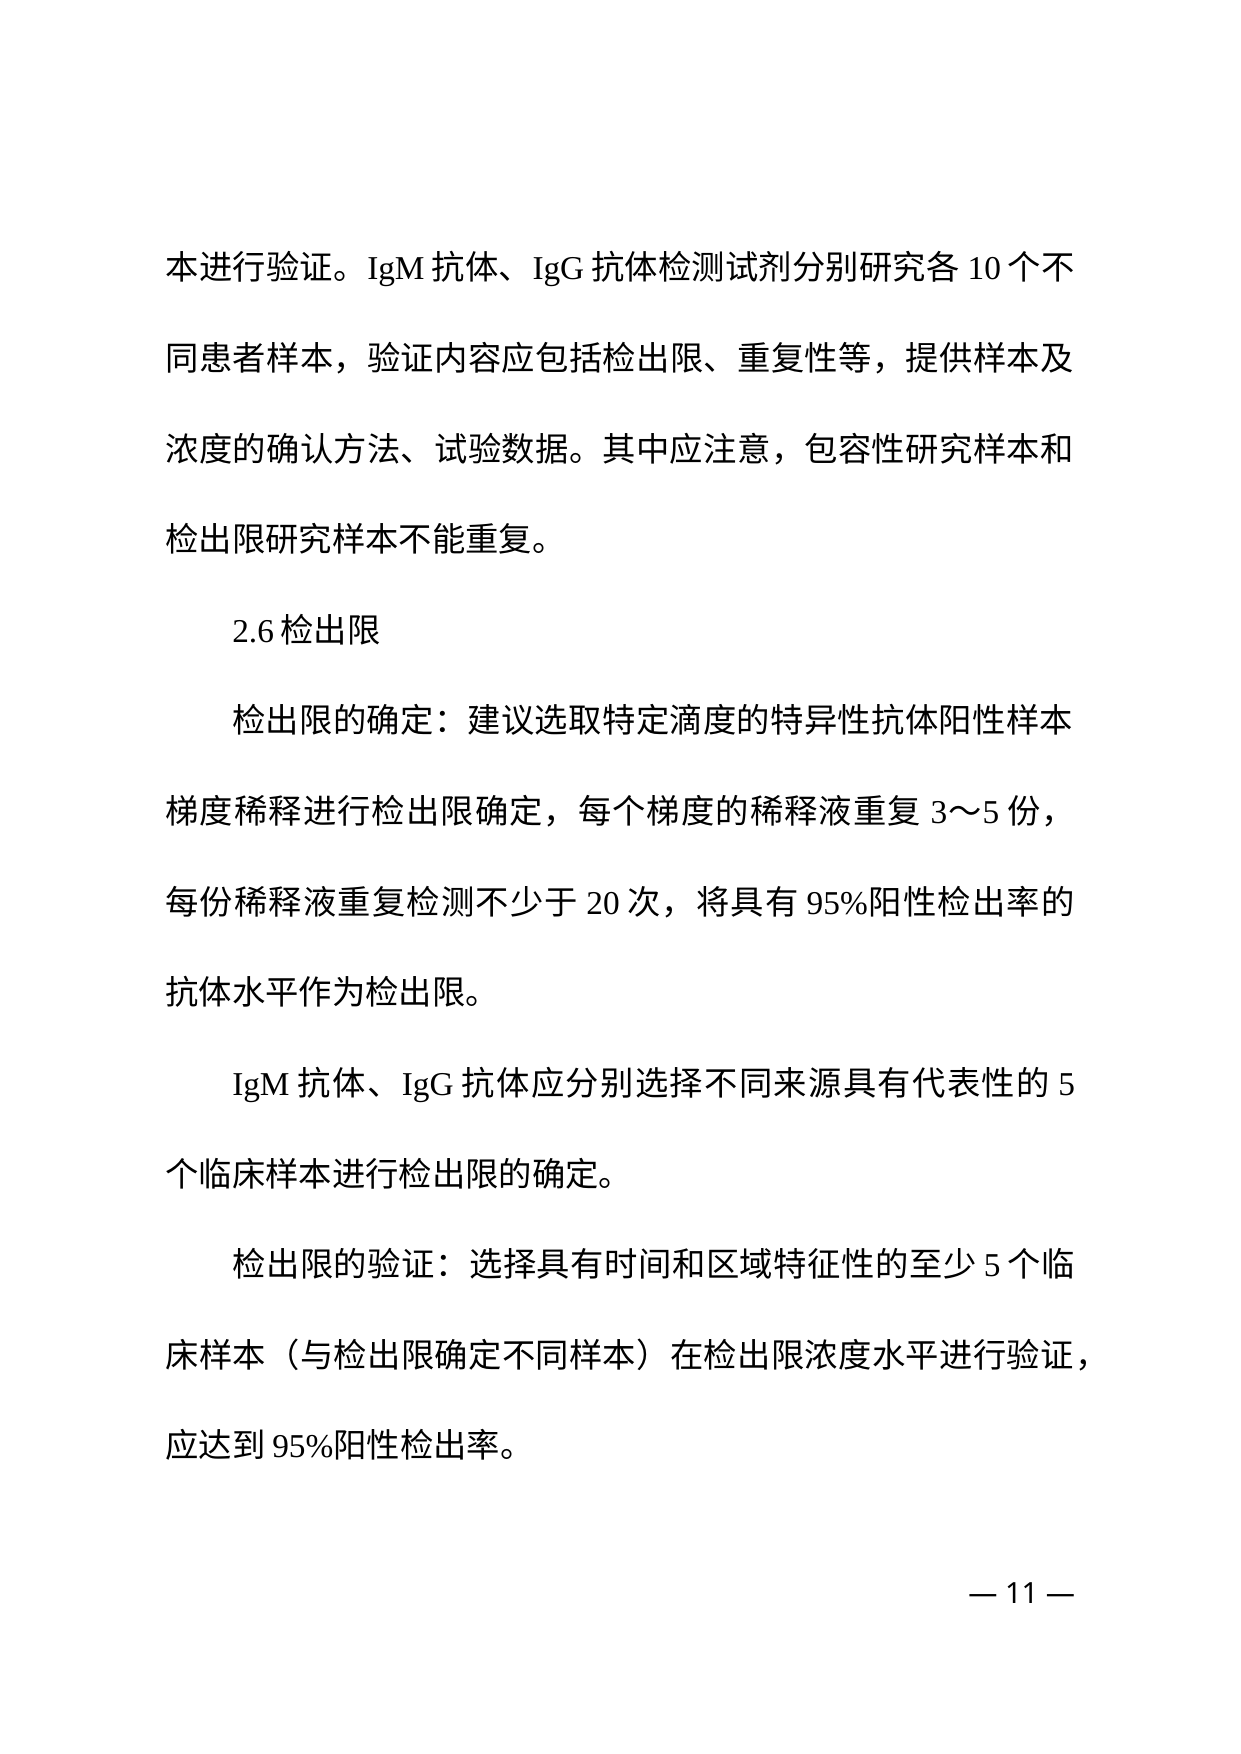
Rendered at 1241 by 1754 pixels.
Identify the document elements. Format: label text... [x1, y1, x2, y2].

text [165, 220, 1075, 582]
text 检出限的确定：建议选取特定滴度的特异性抗体阳性样本梯度稀释进行检出限确定，每个梯度的稀释液重复3～5份，每份稀释液重复检测不少于20次，将具有95%阳性检出率的抗体水平作为检出限。 [165, 673, 1075, 1036]
text 检出限的验证：选择具有时间和区域特征性的至少5个临床样本（与检出限确定不同样本）在检出限浓度水平进行验证，应达到95%阳性检出率。 [165, 1217, 1075, 1489]
text IgM抗体、IgG抗体应分别选择不同来源具有代表性的5个临床样本进行检出限的确定。 [165, 1036, 1075, 1217]
text 2.6检出限 [165, 582, 1075, 673]
